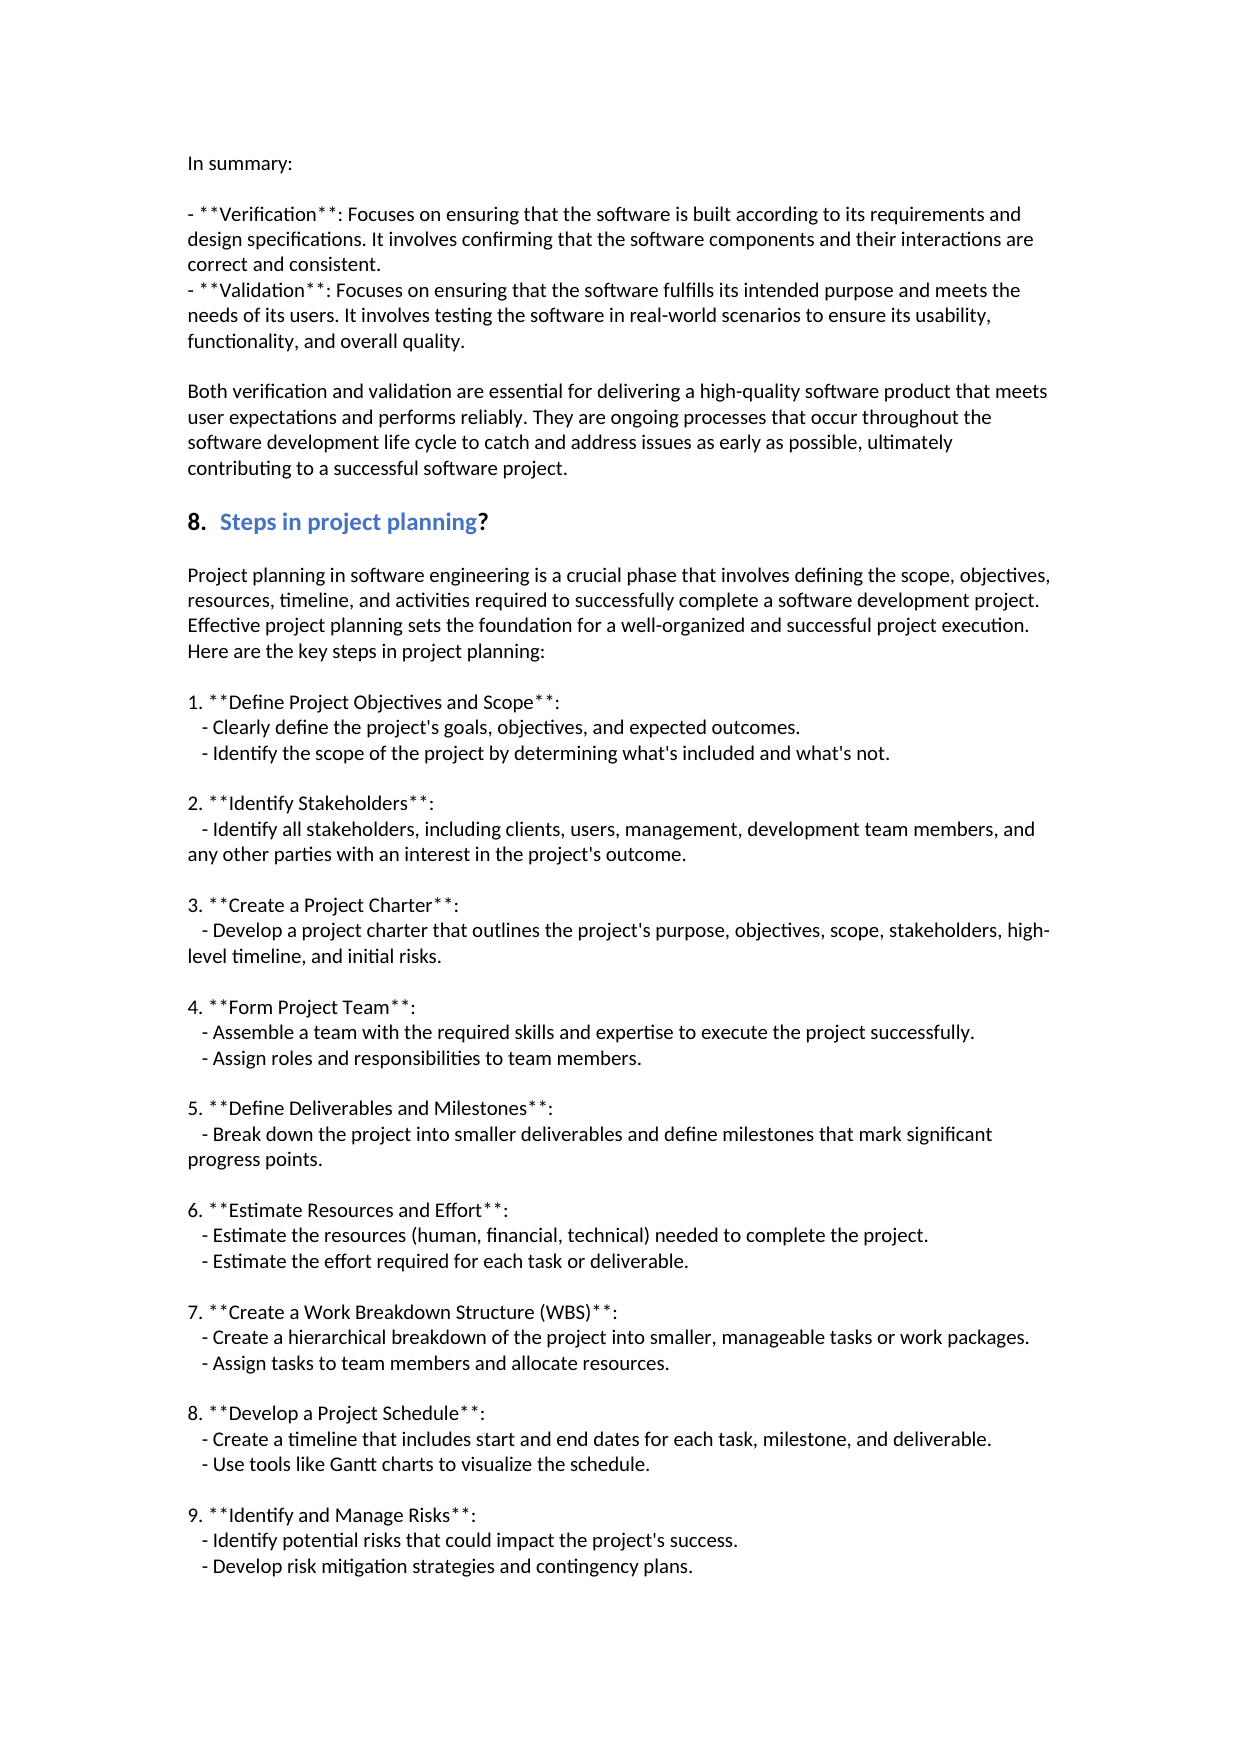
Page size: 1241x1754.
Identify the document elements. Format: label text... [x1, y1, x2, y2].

list 4. **Form Project Team**: [187, 994, 1053, 1019]
list Steps in project planning? [187, 506, 1053, 536]
list - Create a hierarchical breakdown of the project into smaller, manageable tasks or work packages. [187, 1324, 1053, 1350]
list - Break down the project into smaller deliverables and define milestones that mark significant progress points. [187, 1121, 1053, 1172]
list - Estimate the resources (human, financial, technical) needed to complete the project. [187, 1223, 1053, 1248]
list Project planning in software engineering is a crucial phase that involves defining the scope, objectives, resources, timeline, and activities required to successfully complete a software development project. Effective project planning sets the foundation for a well-organized and successful project execution. Here are the key steps in project planning: [187, 562, 1053, 663]
list 5. **Define Deliverables and Milestones**: [187, 1096, 1053, 1121]
list - Identify the scope of the project by determining what's included and what's not. [187, 740, 1053, 765]
list 7. **Create a Work Breakdown Structure (WBS)**: [187, 1299, 1053, 1324]
list - Assign tasks to team members and allocate resources. [187, 1350, 1053, 1375]
list 8. **Develop a Project Schedule**: [187, 1401, 1053, 1426]
list - Use tools like Gantt charts to visualize the schedule. [187, 1451, 1053, 1477]
list 1. **Define Project Objectives and Scope**: [187, 689, 1053, 714]
list In summary: [187, 150, 1053, 175]
list - Assign roles and responsibilities to team members. [187, 1045, 1053, 1070]
list - Create a timeline that includes start and end dates for each task, milestone, and deliverable. [187, 1426, 1053, 1451]
list Both verification and validation are essential for delivering a high-quality software product that meets user expectations and performs reliably. They are ongoing processes that occur throughout the software development life cycle to catch and address issues as early as possible, ultimately contributing to a successful software project. [187, 379, 1053, 480]
list - Assemble a team with the required skills and expertise to execute the project successfully. [187, 1019, 1053, 1045]
list - **Validation**: Focuses on ensuring that the software fulfills its intended purpose and meets the needs of its users. It involves testing the software in real-world scenarios to ensure its usability, functionality, and overall quality. [187, 277, 1053, 353]
list 2. **Identify Stakeholders**: [187, 791, 1053, 816]
list - Clearly define the project's goals, objectives, and expected outcomes. [187, 714, 1053, 740]
list - Develop risk mitigation strategies and contingency plans. [187, 1553, 1053, 1578]
list - Identify potential risks that could impact the project's success. [187, 1528, 1053, 1553]
list 3. **Create a Project Charter**: [187, 892, 1053, 918]
list - Estimate the effort required for each task or deliverable. [187, 1248, 1053, 1273]
list - **Verification**: Focuses on ensuring that the software is built according to its requirements and design specifications. It involves confirming that the software components and their interactions are correct and consistent. [187, 201, 1053, 277]
list - Develop a project charter that outlines the project's purpose, objectives, scope, stakeholders, high-level timeline, and initial risks. [187, 918, 1053, 968]
list 9. **Identify and Manage Risks**: [187, 1502, 1053, 1528]
list 6. **Estimate Resources and Effort**: [187, 1197, 1053, 1223]
list - Identify all stakeholders, including clients, users, management, development team members, and any other parties with an interest in the project's outcome. [187, 816, 1053, 867]
